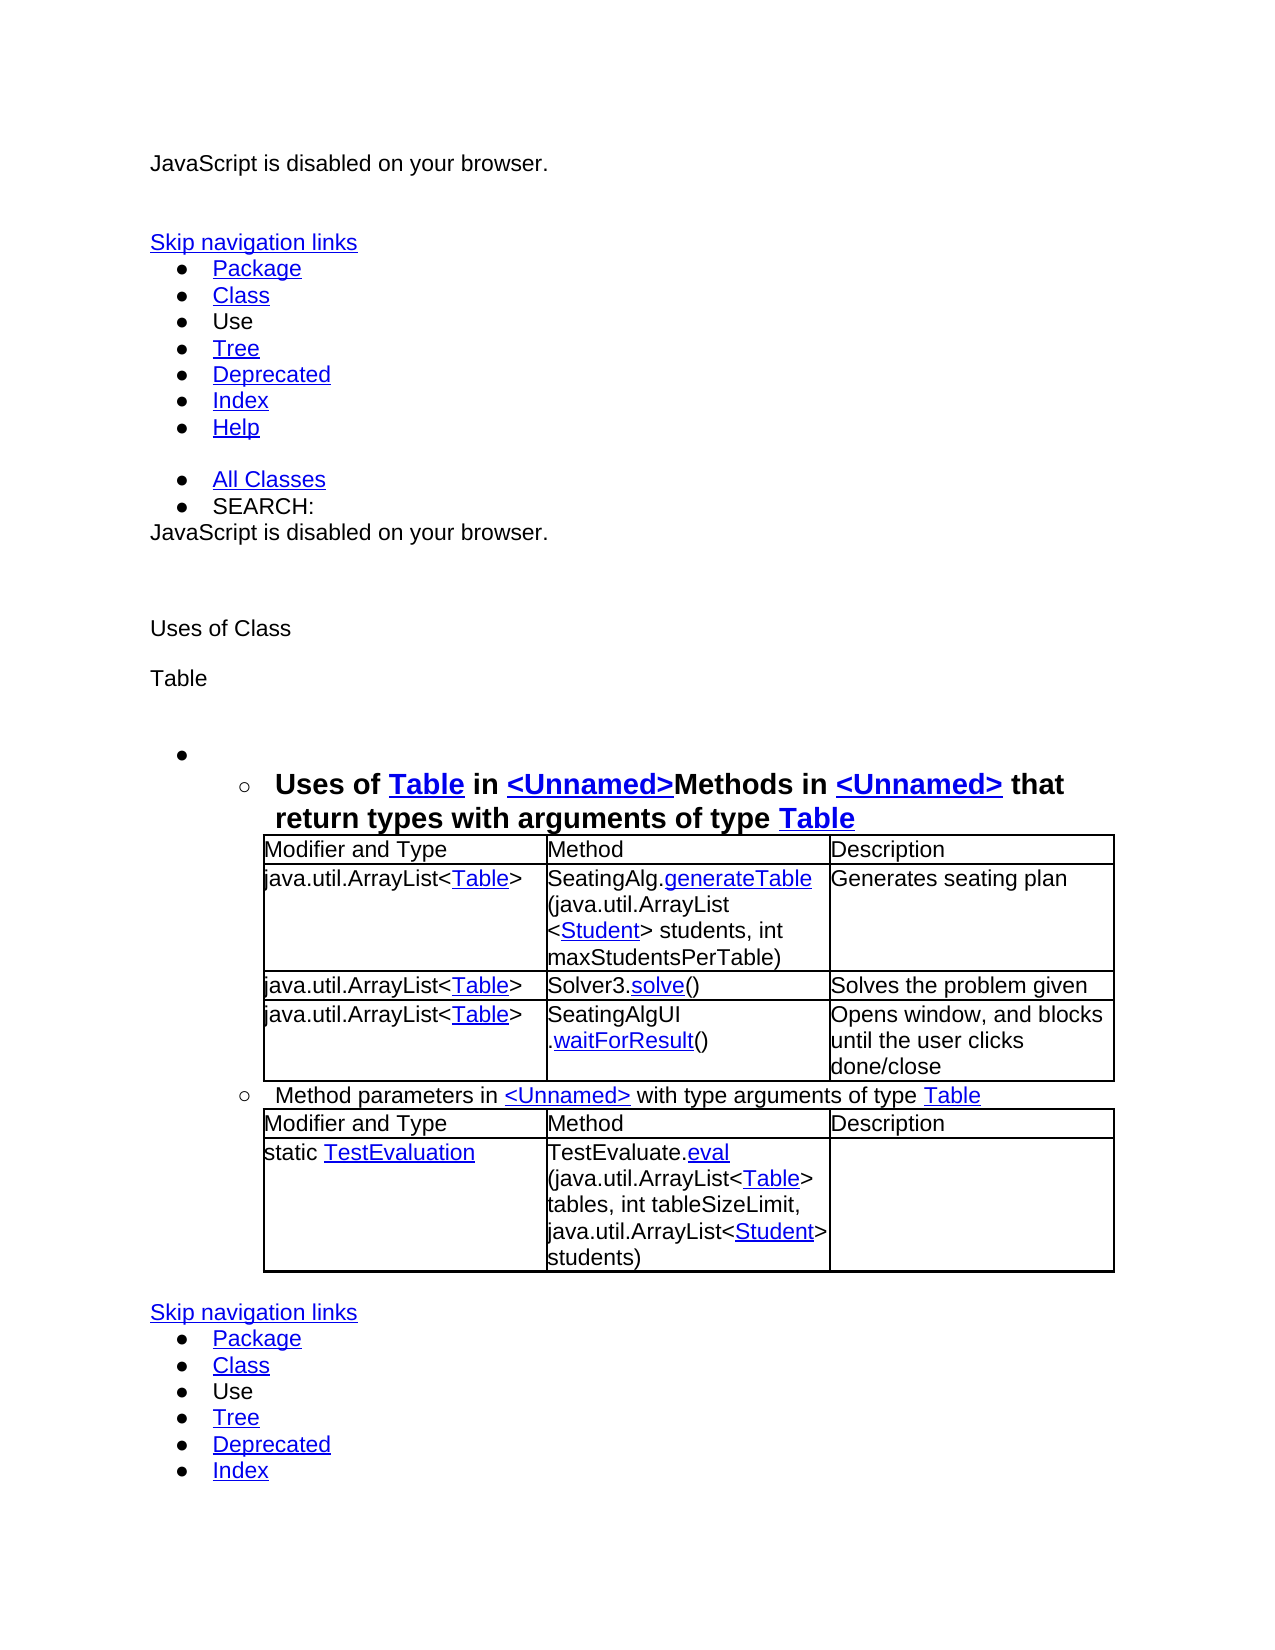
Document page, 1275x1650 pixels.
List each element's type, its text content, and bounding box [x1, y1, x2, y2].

table_cell Solves the problem given [831, 972, 1113, 998]
table_cell TestEvaluate.eval​(java.util.ArrayList<Table> tables, int tableSizeLimit, java.util.ArrayList<Student> students) [548, 1139, 829, 1270]
text JavaScript is disabled on your browser. [150, 519, 1125, 545]
list All Classes [175, 466, 1125, 493]
table_cell [831, 1139, 1113, 1270]
list Deprecated [175, 361, 1125, 387]
list Index [175, 387, 1125, 413]
table_cell SeatingAlg.generateTable​(java.util.ArrayList<Student> students, int maxStudentsPerTable) [548, 865, 829, 970]
list Method parameters in <Unnamed> with type arguments of type Table [237, 1082, 1125, 1108]
table_cell java.util.ArrayList<Table> [265, 865, 546, 970]
table_cell Solver3.solve() [548, 972, 829, 998]
table_cell Opens window, and blocks until the user clicks done/close [831, 1001, 1113, 1080]
list Help [175, 413, 1125, 440]
text Uses of Class [150, 615, 1125, 641]
table_header Method [548, 1110, 829, 1137]
table_header Description [831, 836, 1113, 863]
text Skip navigation links [150, 1299, 1125, 1325]
table_header Method [548, 836, 829, 863]
table_cell java.util.ArrayList<Table> [265, 1001, 546, 1080]
list Tree [175, 334, 1125, 361]
table_cell static TestEvaluation [265, 1139, 546, 1270]
list Use [175, 308, 1125, 334]
list Index [175, 1457, 1125, 1483]
table_cell java.util.ArrayList<Table> [265, 972, 546, 998]
list Package [175, 1325, 1125, 1352]
text JavaScript is disabled on your browser. [150, 150, 1125, 176]
table_header Modifier and Type [265, 1110, 546, 1137]
table_header Modifier and Type [265, 836, 546, 863]
list Package [175, 255, 1125, 282]
table_header Description [831, 1110, 1113, 1137]
table_cell SeatingAlgUI.waitForResult() [548, 1001, 829, 1080]
list Tree [175, 1404, 1125, 1431]
text Skip navigation links [150, 229, 1125, 255]
table_cell Generates seating plan [831, 865, 1113, 970]
subtitle Uses of Table in <Unnamed>Methods in <Unnamed> that return types with arguments of type Table [237, 767, 1125, 834]
list Use [175, 1378, 1125, 1404]
list Deprecated [175, 1431, 1125, 1457]
list SEARCH: [175, 493, 1125, 519]
list Class [175, 1352, 1125, 1378]
list Class [175, 282, 1125, 308]
text Table [150, 664, 1125, 691]
